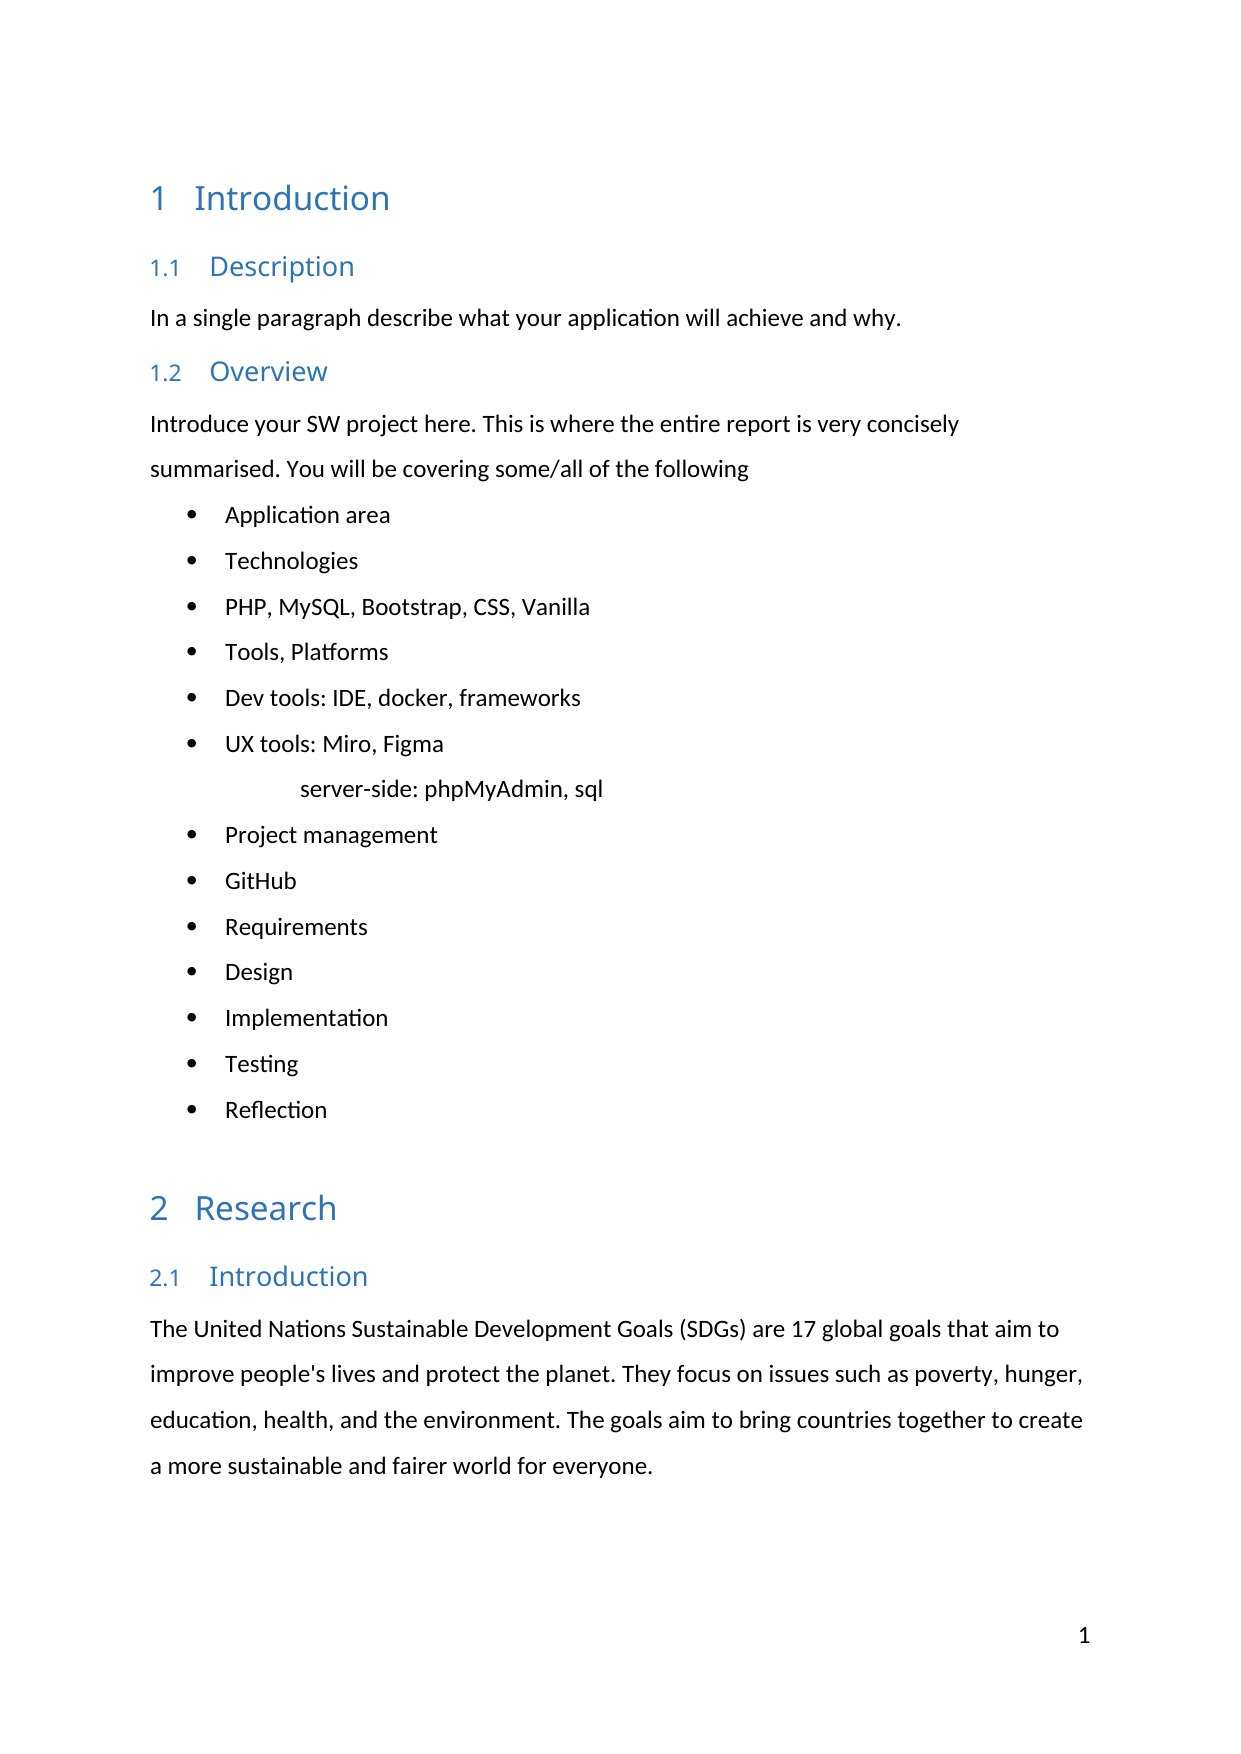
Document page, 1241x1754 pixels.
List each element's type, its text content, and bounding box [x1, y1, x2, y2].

text The United Nations Sustainable Development Goals (SDGs) are 17 global goals that aim to improve people's lives and protect the planet. They focus on issues such as poverty, hunger, education, health, and the environment. The goals aim to bring countries together to create a more sustainable and fairer world for everyone. [150, 1313, 1090, 1481]
text Introduce your SW project here. This is where the entire report is very concisely summarised. You will be covering some/all of the following [150, 408, 1090, 484]
list PHP, MySQL, Bootstrap, CSS, Vanilla [187, 591, 1090, 621]
list Application area [187, 499, 1090, 530]
subtitle Introduction [149, 175, 1090, 220]
list Testing [187, 1048, 1090, 1078]
text In a single paragraph describe what your application will achieve and why. [150, 303, 1090, 333]
list Project management [187, 819, 1090, 850]
list Reflection [187, 1094, 1090, 1124]
list Requirements [187, 911, 1090, 941]
list Design [187, 957, 1090, 987]
subtitle Introduction [149, 1257, 1090, 1294]
list GitHub [187, 865, 1090, 896]
list Dev tools: IDE, docker, frameworks [187, 682, 1090, 713]
subtitle Research [149, 1185, 1090, 1231]
list Tools, Platforms [187, 636, 1090, 667]
list UX tools: Miro, Figma server-side: phpMyAdmin, sql [187, 728, 1090, 804]
subtitle Overview [149, 352, 1090, 389]
list Implementation [187, 1002, 1090, 1033]
subtitle Description [149, 247, 1090, 284]
list Technologies [187, 545, 1090, 576]
